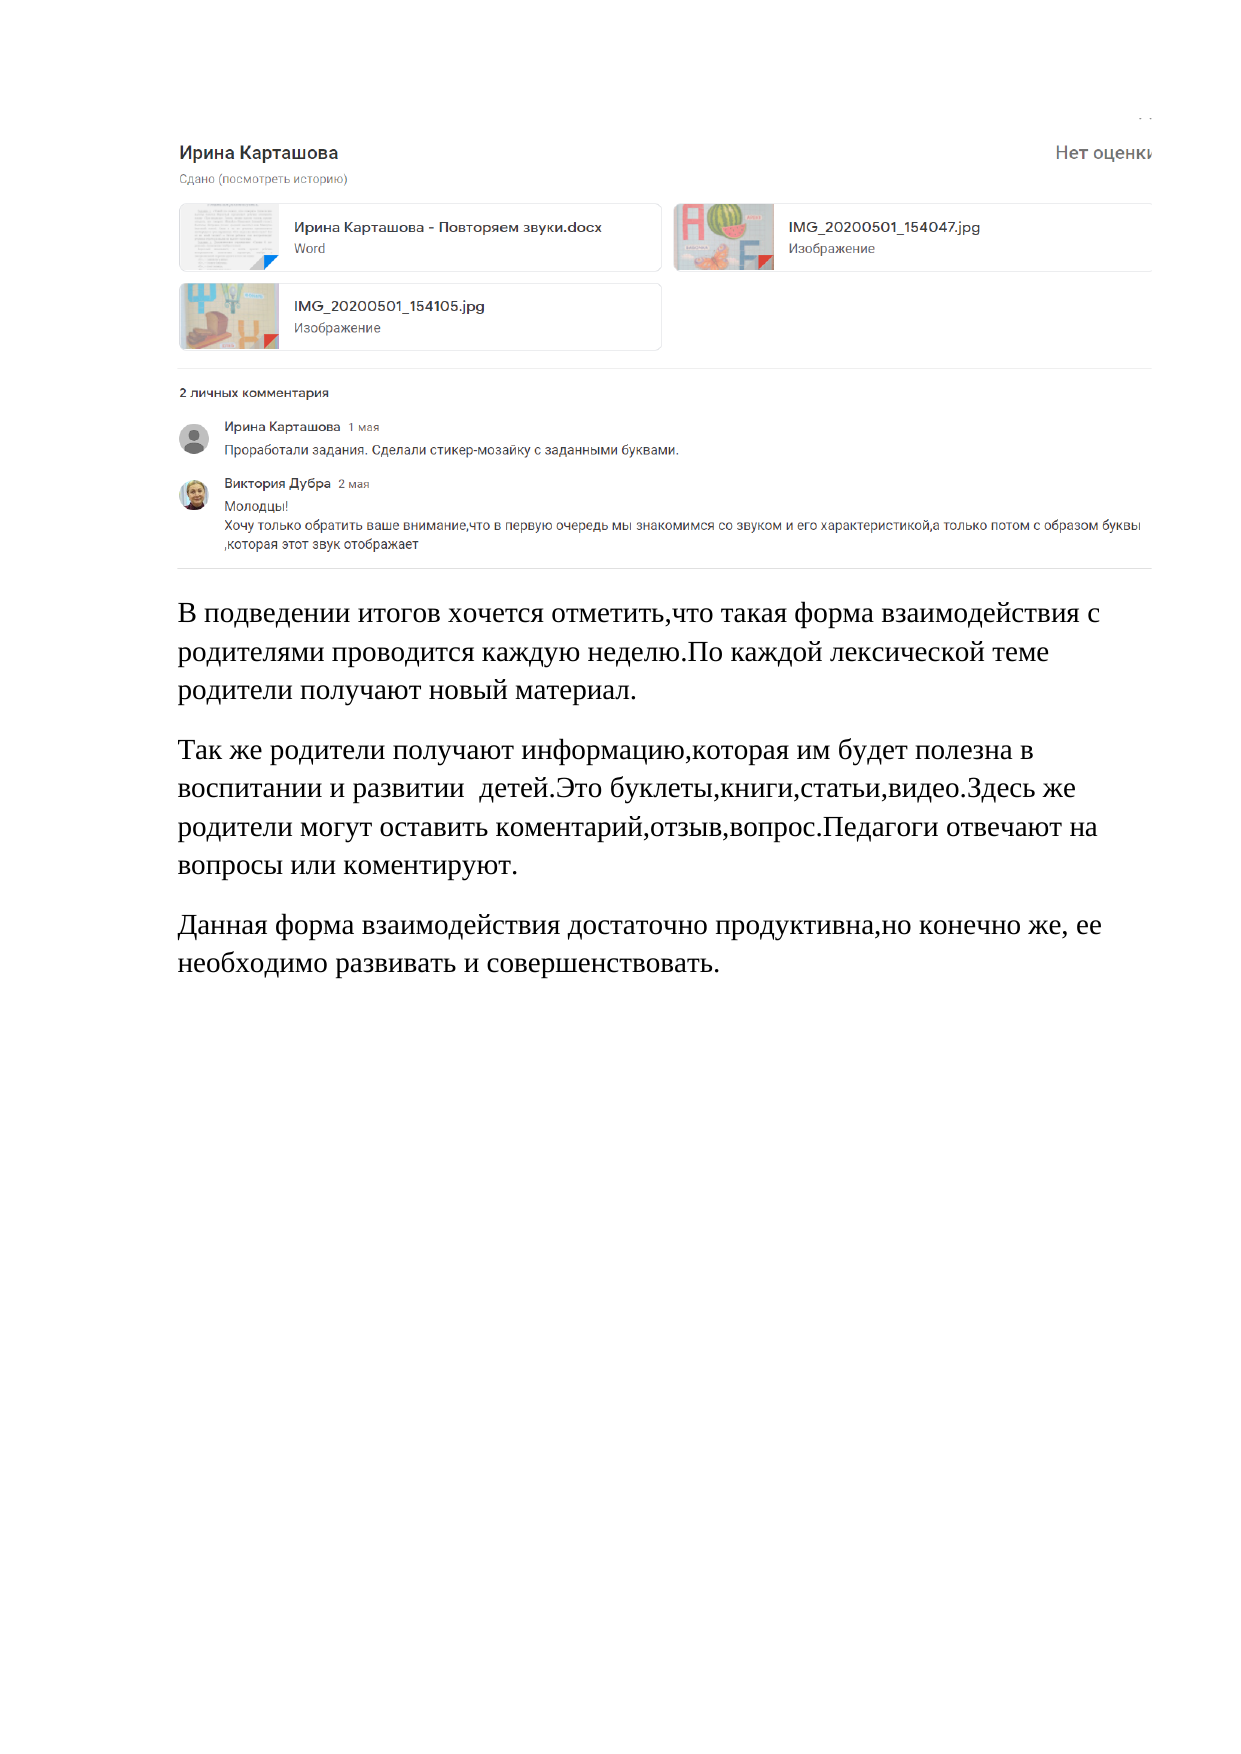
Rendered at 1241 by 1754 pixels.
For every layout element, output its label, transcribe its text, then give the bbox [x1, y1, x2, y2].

picture [177, 118, 1152, 571]
text Данная форма взаимодействия достаточно продуктивна,но конечно же, ее необходимо развивать и совершенствовать. [177, 907, 1152, 979]
text Так же родители получают информацию,которая им будет полезна в воспитании и развитии детей.Это буклеты,книги,статьи,видео.Здесь же родители могут оставить коментарий,отзыв,вопрос.Педагоги отвечают на вопросы или коментируют. [177, 732, 1152, 881]
text В подведении итогов хочется отметить,что такая форма взаимодействия с родителями проводится каждую неделю.По каждой лексической теме родители получают новый материал. [177, 595, 1152, 706]
